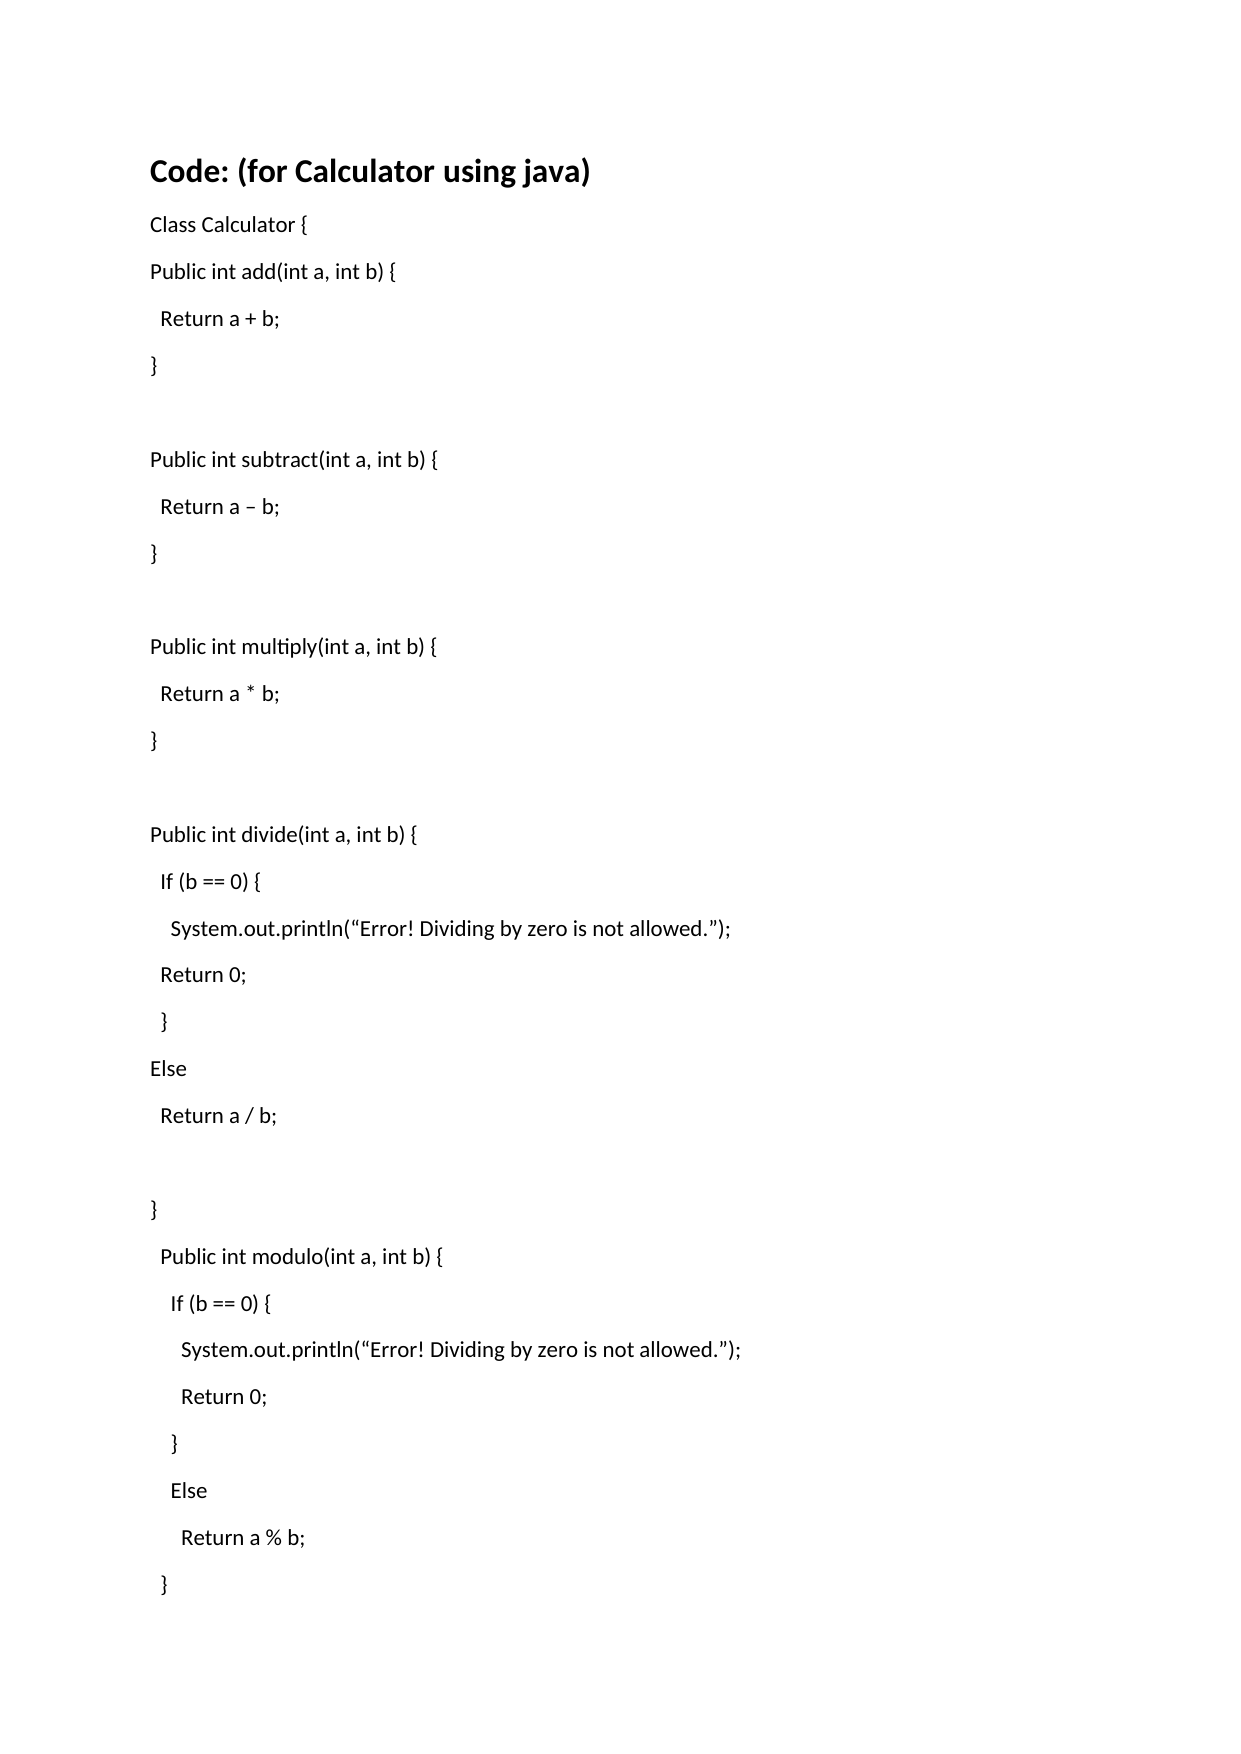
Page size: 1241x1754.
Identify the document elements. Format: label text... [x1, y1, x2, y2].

text If (b == 0) { [150, 1289, 1090, 1317]
text Else [150, 1054, 1090, 1082]
text Else [150, 1476, 1090, 1504]
text System.out.println(“Error! Dividing by zero is not allowed.”); [150, 1336, 1090, 1364]
text Return 0; [150, 1382, 1090, 1411]
text Class Calculator { [150, 211, 1090, 239]
text Public int add(int a, int b) { [150, 257, 1090, 286]
text } [150, 351, 1090, 379]
text Public int modulo(int a, int b) { [150, 1242, 1090, 1270]
text } [150, 1570, 1090, 1598]
text Public int subtract(int a, int b) { [150, 445, 1090, 473]
text } [150, 539, 1090, 567]
text } [150, 726, 1090, 754]
text Return a + b; [150, 304, 1090, 332]
text } [150, 1007, 1090, 1036]
text Code: (for Calculator using java) [150, 150, 1090, 191]
text } [150, 1195, 1090, 1223]
text If (b == 0) { [150, 867, 1090, 895]
text Return a – b; [150, 492, 1090, 520]
text System.out.println(“Error! Dividing by zero is not allowed.”); [150, 914, 1090, 942]
text Public int multiply(int a, int b) { [150, 632, 1090, 661]
text Return a % b; [150, 1523, 1090, 1551]
text } [150, 1429, 1090, 1457]
text Return 0; [150, 961, 1090, 989]
text Public int divide(int a, int b) { [150, 820, 1090, 848]
text Return a * b; [150, 679, 1090, 707]
text Return a / b; [150, 1101, 1090, 1129]
